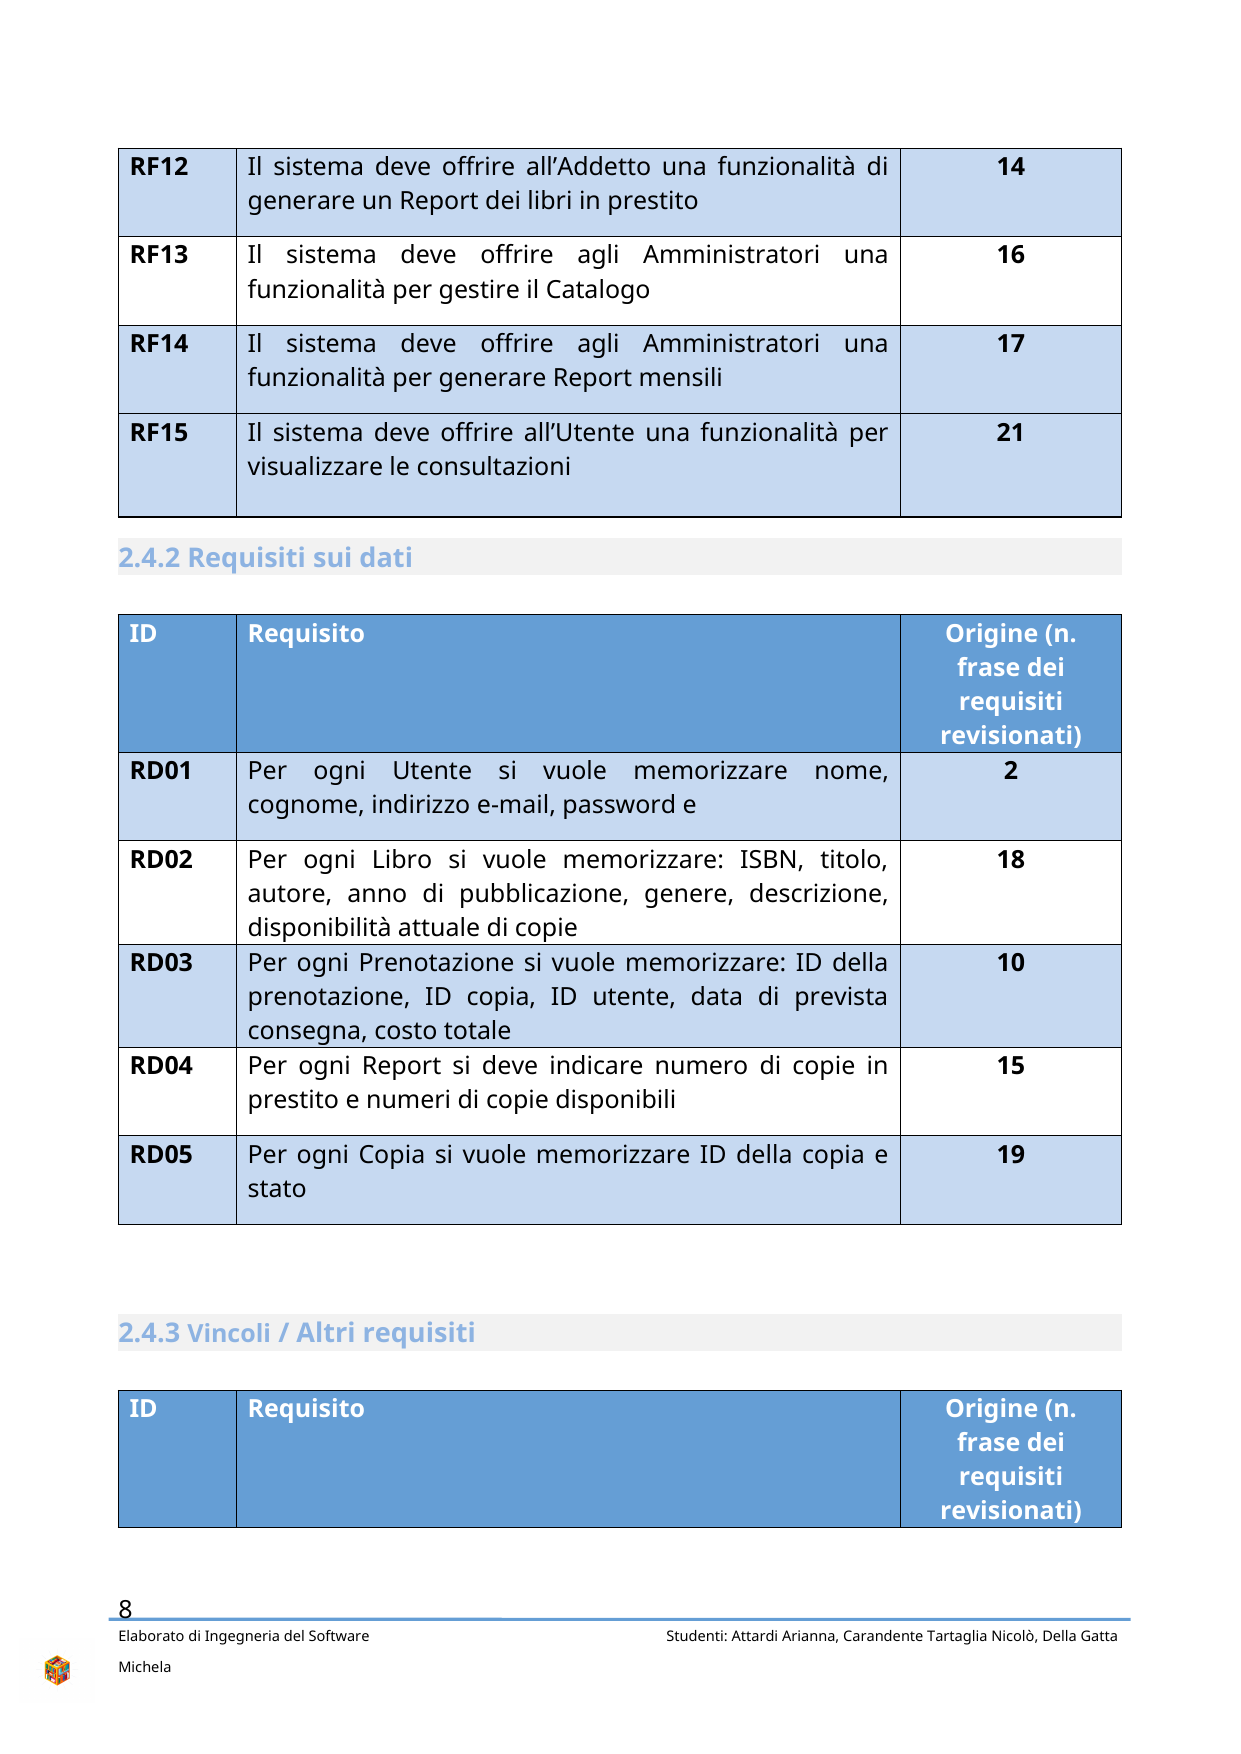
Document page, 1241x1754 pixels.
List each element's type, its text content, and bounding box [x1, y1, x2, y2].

table_cell Per ogni Copia si vuole memorizzare ID della copia e stato [237, 1136, 900, 1224]
picture [18, 1638, 96, 1703]
table_header ID [119, 1391, 236, 1527]
table_cell RD05 [119, 1136, 236, 1224]
table_header Origine (n. frase dei requisiti revisionati) [901, 615, 1121, 752]
table_cell RD03 [119, 945, 236, 1047]
table_cell 19 [901, 1136, 1121, 1224]
table_cell Per ogni Report si deve indicare numero di copie in prestito e numeri di copie disponibili [237, 1048, 900, 1135]
table_cell Per ogni Utente si vuole memorizzare nome, cognome, indirizzo e-mail, password e [237, 753, 900, 840]
table_cell 21 [901, 414, 1121, 516]
subtitle Requisiti sui dati [118, 538, 1122, 575]
table_cell 2 [901, 753, 1121, 840]
table_cell Per ogni Prenotazione si vuole memorizzare: ID della prenotazione, ID copia, ID utente, data di prevista consegna, costo totale [237, 945, 900, 1047]
table_cell 15 [901, 1048, 1121, 1135]
table_cell RF13 [119, 237, 236, 325]
table_cell RD01 [119, 753, 236, 840]
table_cell Il sistema deve offrire agli Amministratori una funzionalità per generare Report mensili [237, 326, 900, 413]
table_cell 17 [901, 326, 1121, 413]
table_cell Per ogni Libro si vuole memorizzare: ISBN, titolo, autore, anno di pubblicazione, genere, descrizione, disponibilità attuale di copie [237, 841, 900, 943]
table_header Origine (n. frase dei requisiti revisionati) [901, 1391, 1121, 1527]
table_cell 10 [901, 945, 1121, 1047]
table_header ID [119, 615, 236, 752]
table_cell RF12 [119, 149, 236, 236]
subtitle Vincoli / Altri requisiti [118, 1314, 1122, 1351]
table_cell 18 [901, 841, 1121, 943]
table_cell RD04 [119, 1048, 236, 1135]
table_cell RF14 [119, 326, 236, 413]
table_cell Il sistema deve offrire all’Addetto una funzionalità di generare un Report dei libri in prestito [237, 149, 900, 236]
table_cell 16 [901, 237, 1121, 325]
table_cell Il sistema deve offrire agli Amministratori una funzionalità per gestire il Catalogo [237, 237, 900, 325]
table_cell 14 [901, 149, 1121, 236]
table_header Requisito [237, 1391, 900, 1527]
table_cell RF15 [119, 414, 236, 516]
table_cell Il sistema deve offrire all’Utente una funzionalità per visualizzare le consultazioni [237, 414, 900, 516]
table_cell RD02 [119, 841, 236, 943]
table_header Requisito [237, 615, 900, 752]
